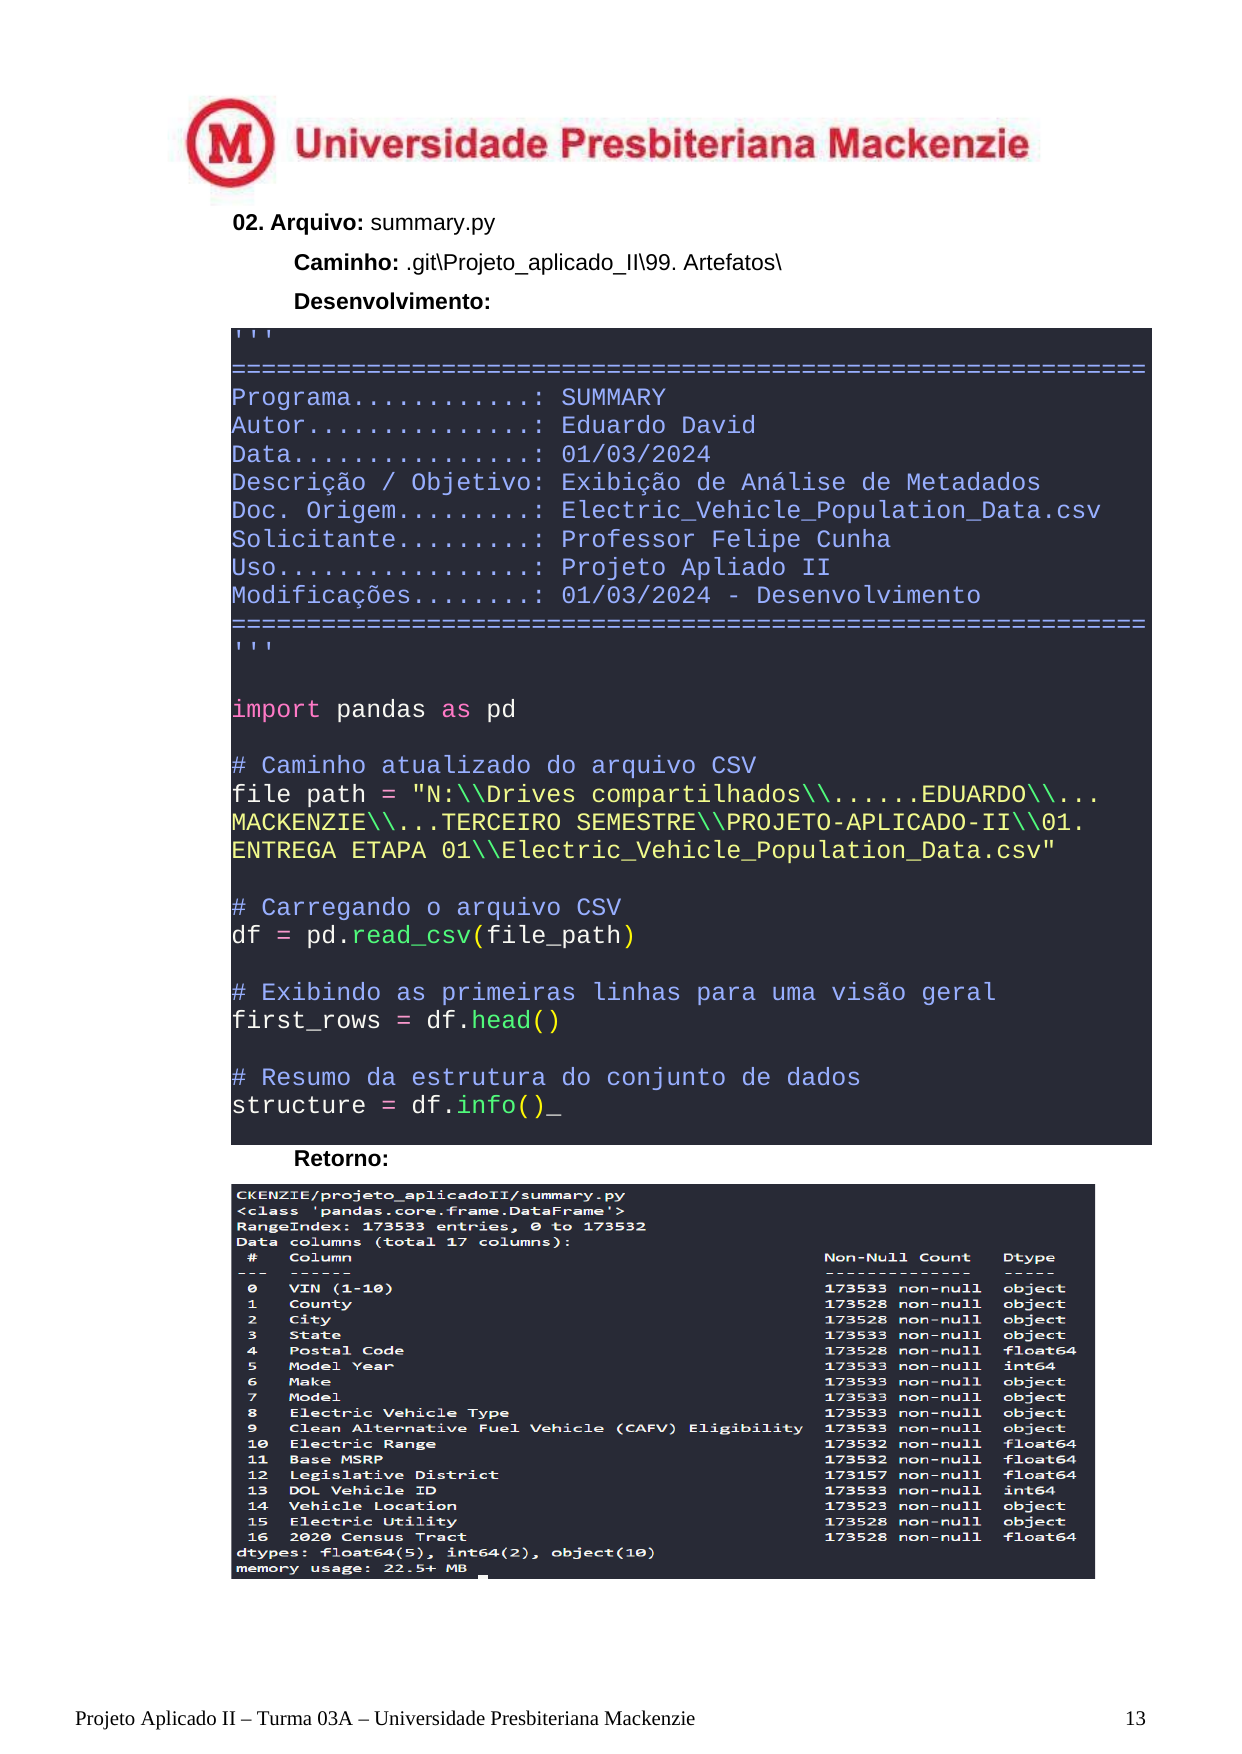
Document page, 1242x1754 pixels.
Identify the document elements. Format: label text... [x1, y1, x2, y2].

list Arquivo: summary.py [232, 209, 1152, 236]
text Desenvolvimento: [157, 288, 1152, 315]
text Solicitante.........: Professor Felipe Cunha [231, 526, 1152, 554]
text Descrição / Objetivo: Exibição de Análise de Metadados [231, 469, 1152, 498]
text Retorno: [157, 1145, 1152, 1172]
text ============================================================= [231, 611, 1152, 639]
text Data................: 01/03/2024 [231, 441, 1152, 469]
text Programa............: SUMMARY [231, 384, 1152, 413]
picture [231, 1184, 1096, 1579]
picture [167, 75, 1054, 210]
text ============================================================= [231, 356, 1152, 384]
text ''' [231, 328, 1152, 356]
text ''' [231, 639, 1152, 668]
text Uso.................: Projeto Apliado II [231, 554, 1152, 583]
text Doc. Origem.........: Electric_Vehicle_Population_Data.csv [231, 498, 1152, 526]
text Autor...............: Eduardo David [231, 413, 1152, 441]
text Caminho: .git\Projeto_aplicado_II\99. Artefatos\ [157, 249, 1152, 275]
text import pandas as pd # Caminho atualizado do arquivo CSV file path = "N:\\Drives compartilhados\\......EDUARDO\\... MACKENZIE\\...TERCEIRO SEMESTRE\\PROJETO-APLICADO-II\\01. ENTREGA ETAPA 01\\Electric_Vehicle_Population_Data.csv" # Carregando o arquivo CSV df = pd.read_csv(file_path) # Exibindo as primeiras linhas para uma visão geral first_rows = df.head() # Resumo da estrutura do conjunto de dados structure = df.info()_ [231, 696, 1152, 1145]
text Modificações........: 01/03/2024 - Desenvolvimento [231, 583, 1152, 611]
